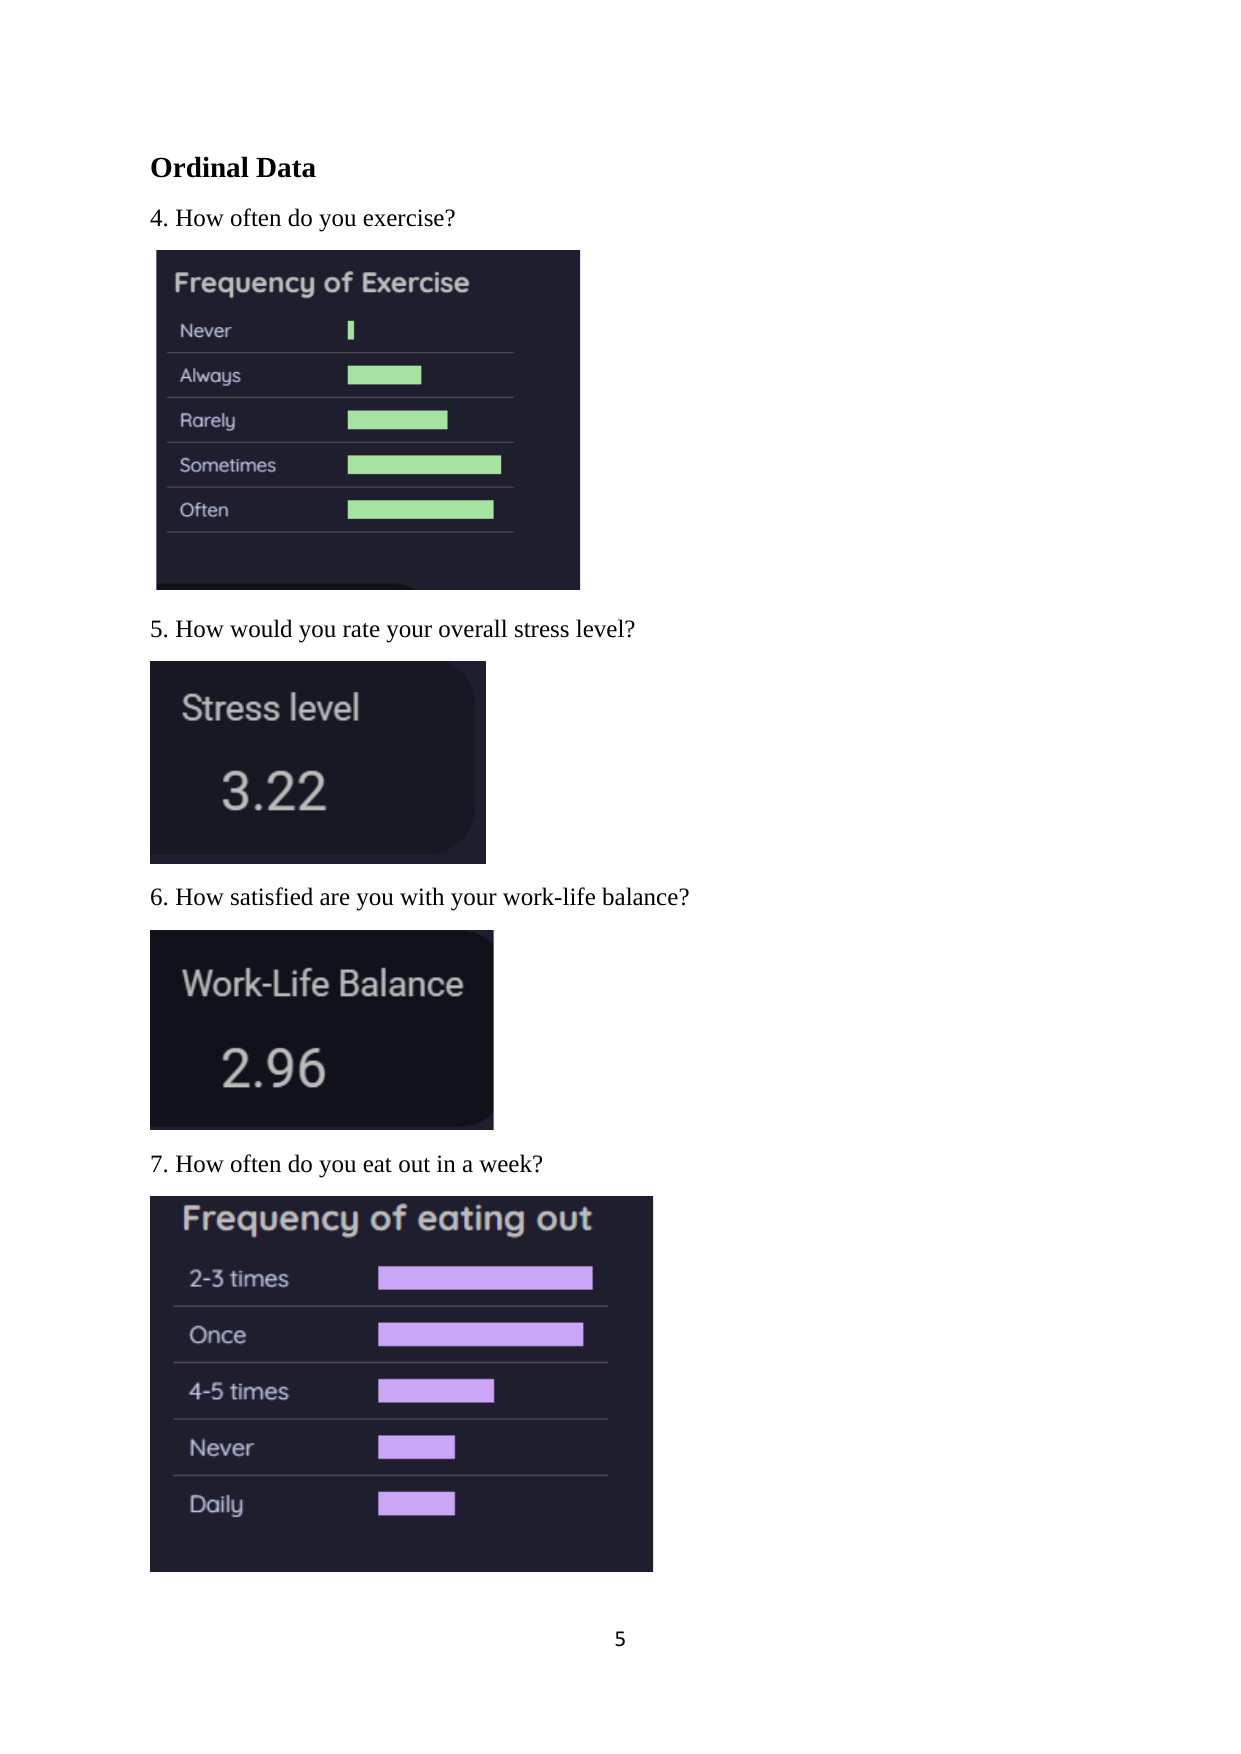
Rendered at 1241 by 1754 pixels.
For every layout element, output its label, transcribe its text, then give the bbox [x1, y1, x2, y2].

text 4. How often do you exercise? [150, 203, 1090, 232]
picture [150, 1196, 654, 1572]
picture [150, 930, 494, 1130]
picture [150, 661, 486, 864]
text Ordinal Data [150, 150, 1090, 183]
text 5. How would you rate your overall stress level? [150, 614, 1090, 643]
picture [156, 250, 580, 590]
text 7. How often do you eat out in a week? [150, 1149, 1090, 1178]
text 6. How satisfied are you with your work-life balance? [150, 882, 1090, 911]
